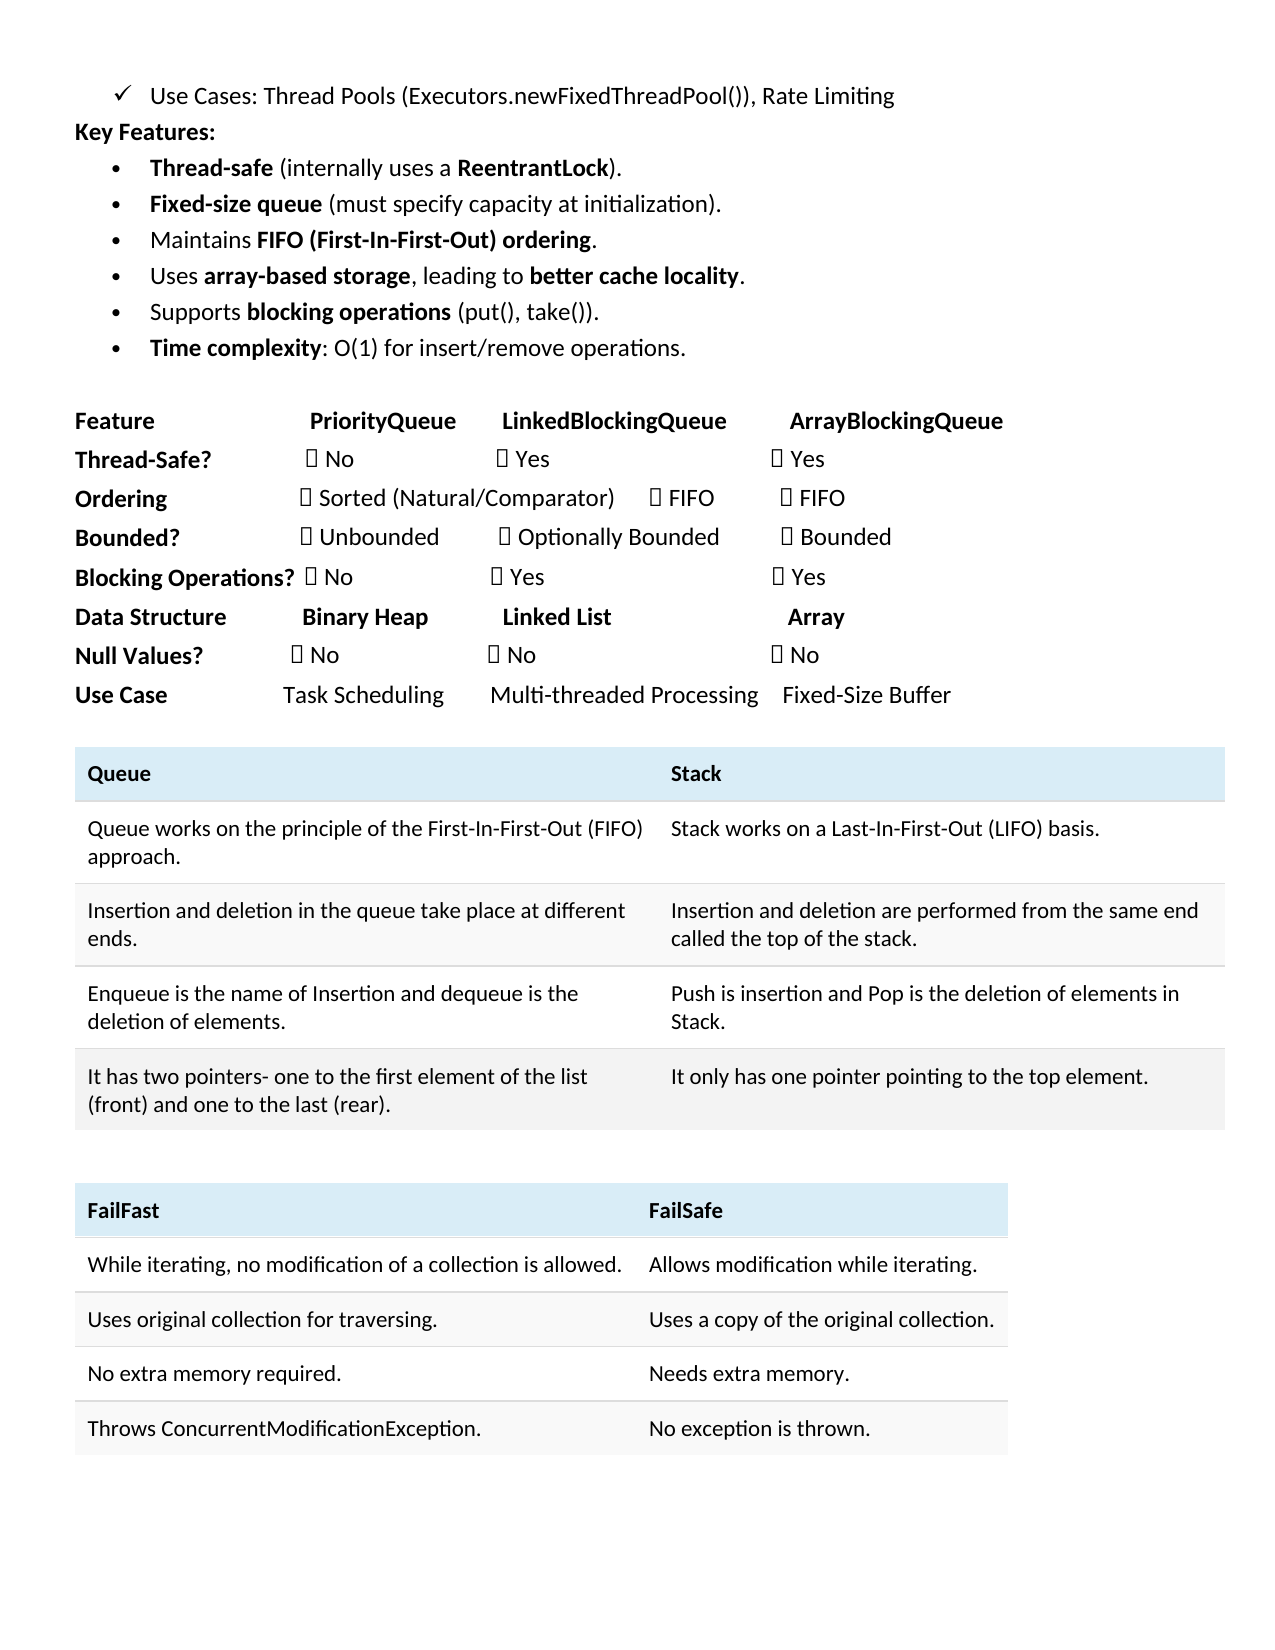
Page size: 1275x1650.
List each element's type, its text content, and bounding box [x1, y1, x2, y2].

table_cell No exception is thrown. [636, 1402, 1008, 1455]
list Supports blocking operations (put(), take()). [112, 291, 1200, 327]
table_header FailSafe [636, 1183, 1008, 1236]
table_header FailFast [75, 1183, 636, 1236]
table_cell Stack works on a Last-In-First-Out (LIFO) basis. [658, 802, 1225, 882]
table_cell Uses a copy of the original collection. [636, 1293, 1008, 1346]
table_cell It only has one pointer pointing to the top element. [658, 1049, 1225, 1130]
table_cell Insertion and deletion in the queue take place at different ends. [75, 884, 658, 965]
table_cell Uses original collection for traversing. [75, 1293, 636, 1346]
table_header Queue [75, 747, 658, 800]
table_cell Needs extra memory. [636, 1347, 1008, 1400]
table_header Stack [658, 747, 1225, 800]
table_cell Throws ConcurrentModificationException. [75, 1402, 636, 1455]
list Fixed-size queue (must specify capacity at initialization). [112, 183, 1200, 219]
list Use Cases: Thread Pools (Executors.newFixedThreadPool()), Rate Limiting [112, 75, 1200, 111]
table_cell No extra memory required. [75, 1347, 636, 1400]
list Maintains FIFO (First-In-First-Out) ordering. [112, 219, 1200, 255]
table_cell Insertion and deletion are performed from the same end called the top of the stack. [658, 884, 1225, 965]
table_cell It has two pointers- one to the first element of the list (front) and one to the last (rear). [75, 1049, 658, 1130]
text Key Features: [75, 111, 1200, 147]
table_cell While iterating, no modification of a collection is allowed. [75, 1238, 636, 1291]
list Uses array-based storage, leading to better cache locality. [112, 255, 1200, 291]
table_cell Push is insertion and Pop is the deletion of elements in Stack. [658, 967, 1225, 1048]
list Thread-safe (internally uses a ReentrantLock). [112, 147, 1200, 183]
table_cell Enqueue is the name of Insertion and dequeue is the deletion of elements. [75, 967, 658, 1048]
list Time complexity: O(1) for insert/remove operations. [112, 327, 1200, 362]
table_cell Allows modification while iterating. [636, 1238, 1008, 1291]
table_cell Queue works on the principle of the First-In-First-Out (FIFO) approach. [75, 802, 658, 882]
